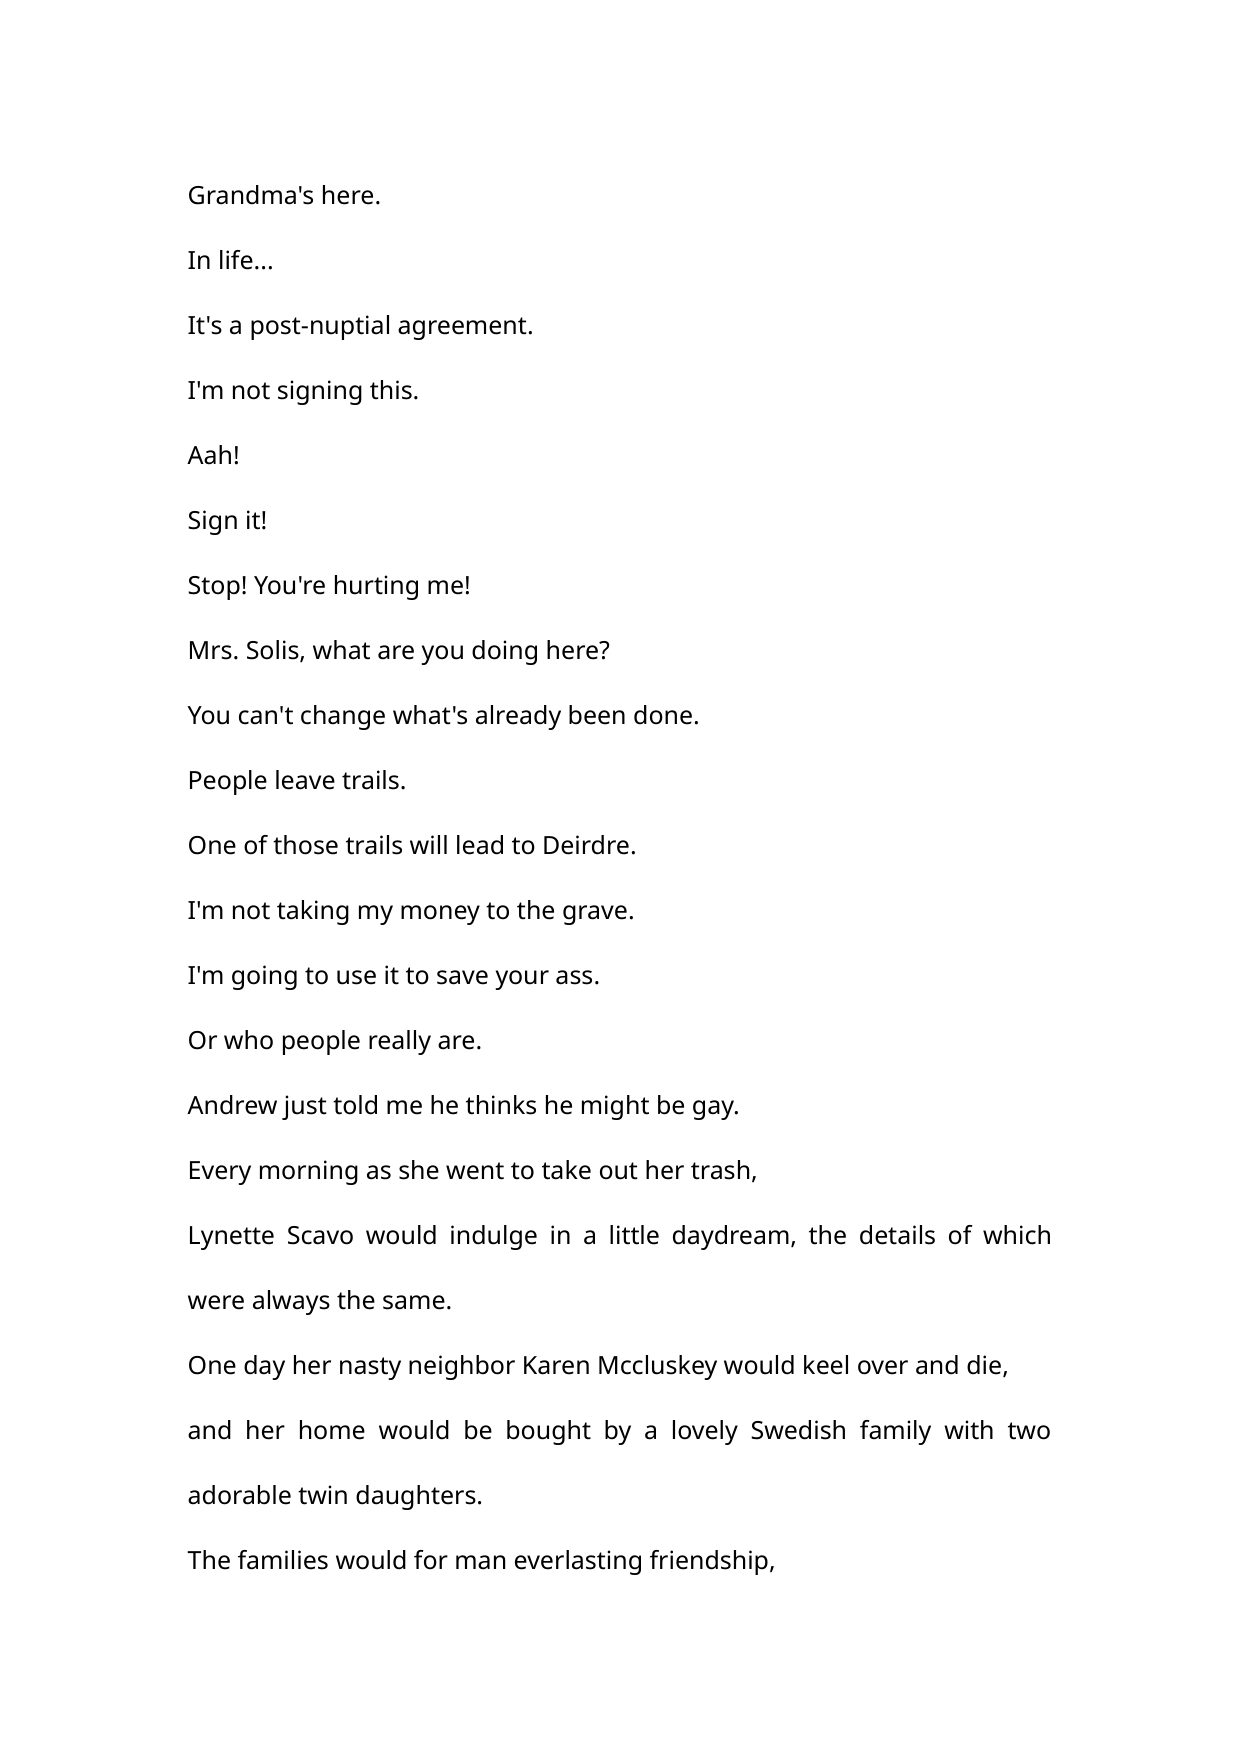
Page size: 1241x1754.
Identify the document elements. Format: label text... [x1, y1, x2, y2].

text Andrew just told me he thinks he might be gay. [187, 1072, 1053, 1137]
text People leave trails. [187, 747, 1053, 812]
text and her home would be bought by a lovely Swedish family with two adorable twin daughters. [187, 1397, 1053, 1527]
text You can't change what's already been done. [187, 682, 1053, 747]
text Sign it! [187, 487, 1053, 552]
text Mrs. Solis, what are you doing here? [187, 617, 1053, 682]
text Every morning as she went to take out her trash, [187, 1137, 1053, 1202]
text Grandma's here. [187, 162, 1053, 227]
text The families would for man everlasting friendship, [187, 1527, 1053, 1592]
text In life... [187, 227, 1053, 292]
text Or who people really are. [187, 1007, 1053, 1072]
text Lynette Scavo would indulge in a little daydream, the details of which were always the same. [187, 1202, 1053, 1332]
text One of those trails will lead to Deirdre. [187, 812, 1053, 877]
text One day her nasty neighbor Karen Mccluskey would keel over and die, [187, 1332, 1053, 1397]
text Stop! You're hurting me! [187, 552, 1053, 617]
text I'm going to use it to save your ass. [187, 942, 1053, 1007]
text Aah! [187, 422, 1053, 487]
text I'm not taking my money to the grave. [187, 877, 1053, 942]
text I'm not signing this. [187, 357, 1053, 422]
text It's a post-nuptial agreement. [187, 292, 1053, 357]
